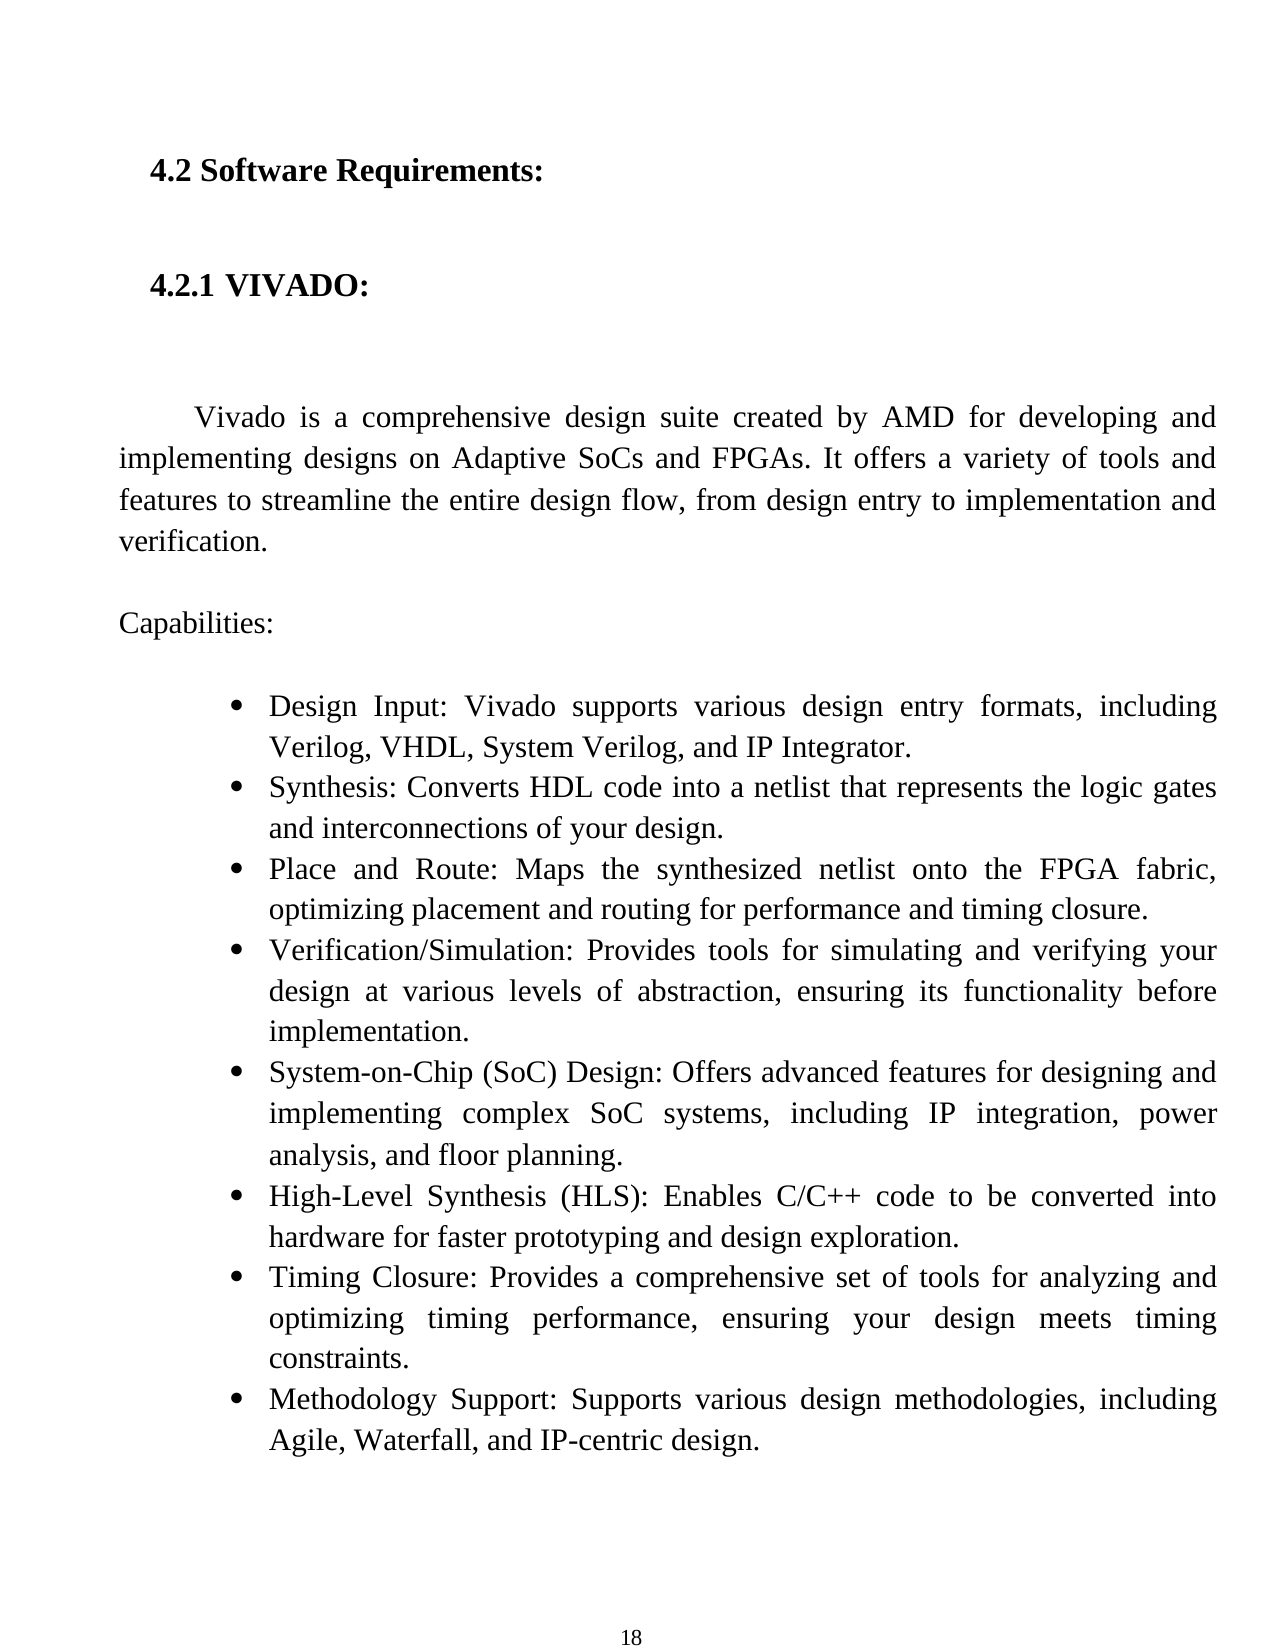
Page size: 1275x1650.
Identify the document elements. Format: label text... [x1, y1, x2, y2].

list Methodology Support: Supports various design methodologies, including Agile, Waterfall, and IP-centric design. [231, 1381, 1218, 1457]
text Vivado is a comprehensive design suite created by AMD for developing and implementing designs on Adaptive SoCs and FPGAs. It offers a variety of tools and features to streamline the entire design flow, from design entry to implementation and verification. [119, 398, 1218, 558]
list Place and Route: Maps the synthesized netlist onto the FPGA fabric, optimizing placement and routing for performance and timing closure. [231, 850, 1218, 927]
list Verification/Simulation: Provides tools for simulating and verifying your design at various levels of abstraction, ensuring its functionality before implementation. [231, 932, 1218, 1048]
list Synthesis: Converts HDL code into a netlist that represents the logic gates and interconnections of your design. [231, 769, 1218, 845]
text Capabilities: [119, 605, 1229, 641]
list Timing Closure: Provides a comprehensive set of tools for analyzing and optimizing timing performance, ensuring your design meets timing constraints. [231, 1258, 1218, 1375]
list System-on-Chip (SoC) Design: Offers advanced features for designing and implementing complex SoC systems, including IP integration, power analysis, and floor planning. [231, 1053, 1218, 1172]
list High-Level Synthesis (HLS): Enables C/C++ code to be converted into hardware for faster prototyping and design exploration. [231, 1177, 1218, 1254]
subtitle Software Requirements: [150, 150, 1229, 188]
subtitle VIVADO: [150, 265, 1229, 303]
list Design Input: Vivado supports various design entry formats, including Verilog, VHDL, System Verilog, and IP Integrator. [231, 687, 1218, 764]
